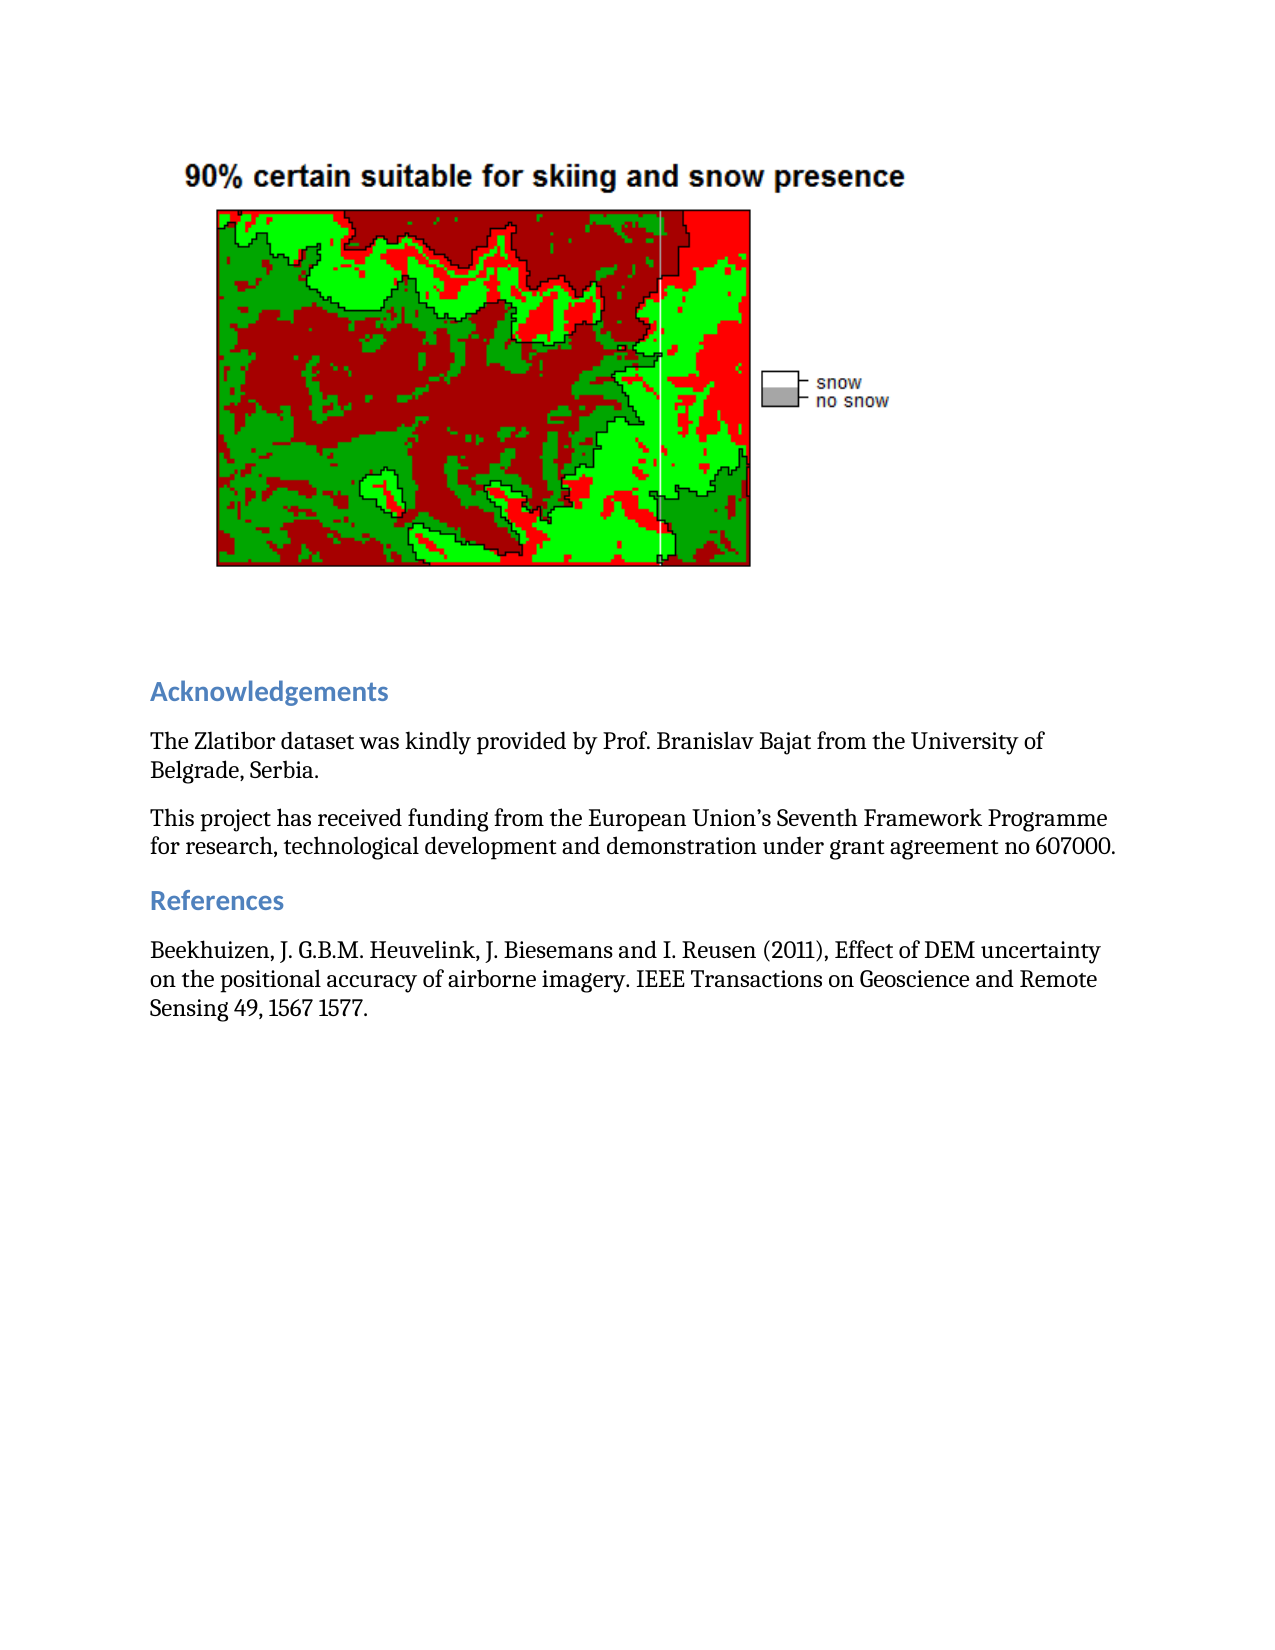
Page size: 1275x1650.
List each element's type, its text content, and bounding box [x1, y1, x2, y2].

text This project has received funding from the European Union’s Seventh Framework Programme for research, technological development and demonstration under grant agreement no 607000. [150, 803, 1125, 861]
subtitle References [150, 882, 1125, 917]
picture [168, 150, 927, 605]
text Beekhuizen, J. G.B.M. Heuvelink, J. Biesemans and I. Reusen (2011), Effect of DEM uncertainty on the positional accuracy of airborne imagery. IEEE Transactions on Geoscience and Remote Sensing 49, 1567 1577. [150, 936, 1125, 1022]
text The Zlatibor dataset was kindly provided by Prof. Branislav Bajat from the University of Belgrade, Serbia. [150, 727, 1125, 785]
subtitle Acknowledgements [150, 673, 1125, 708]
